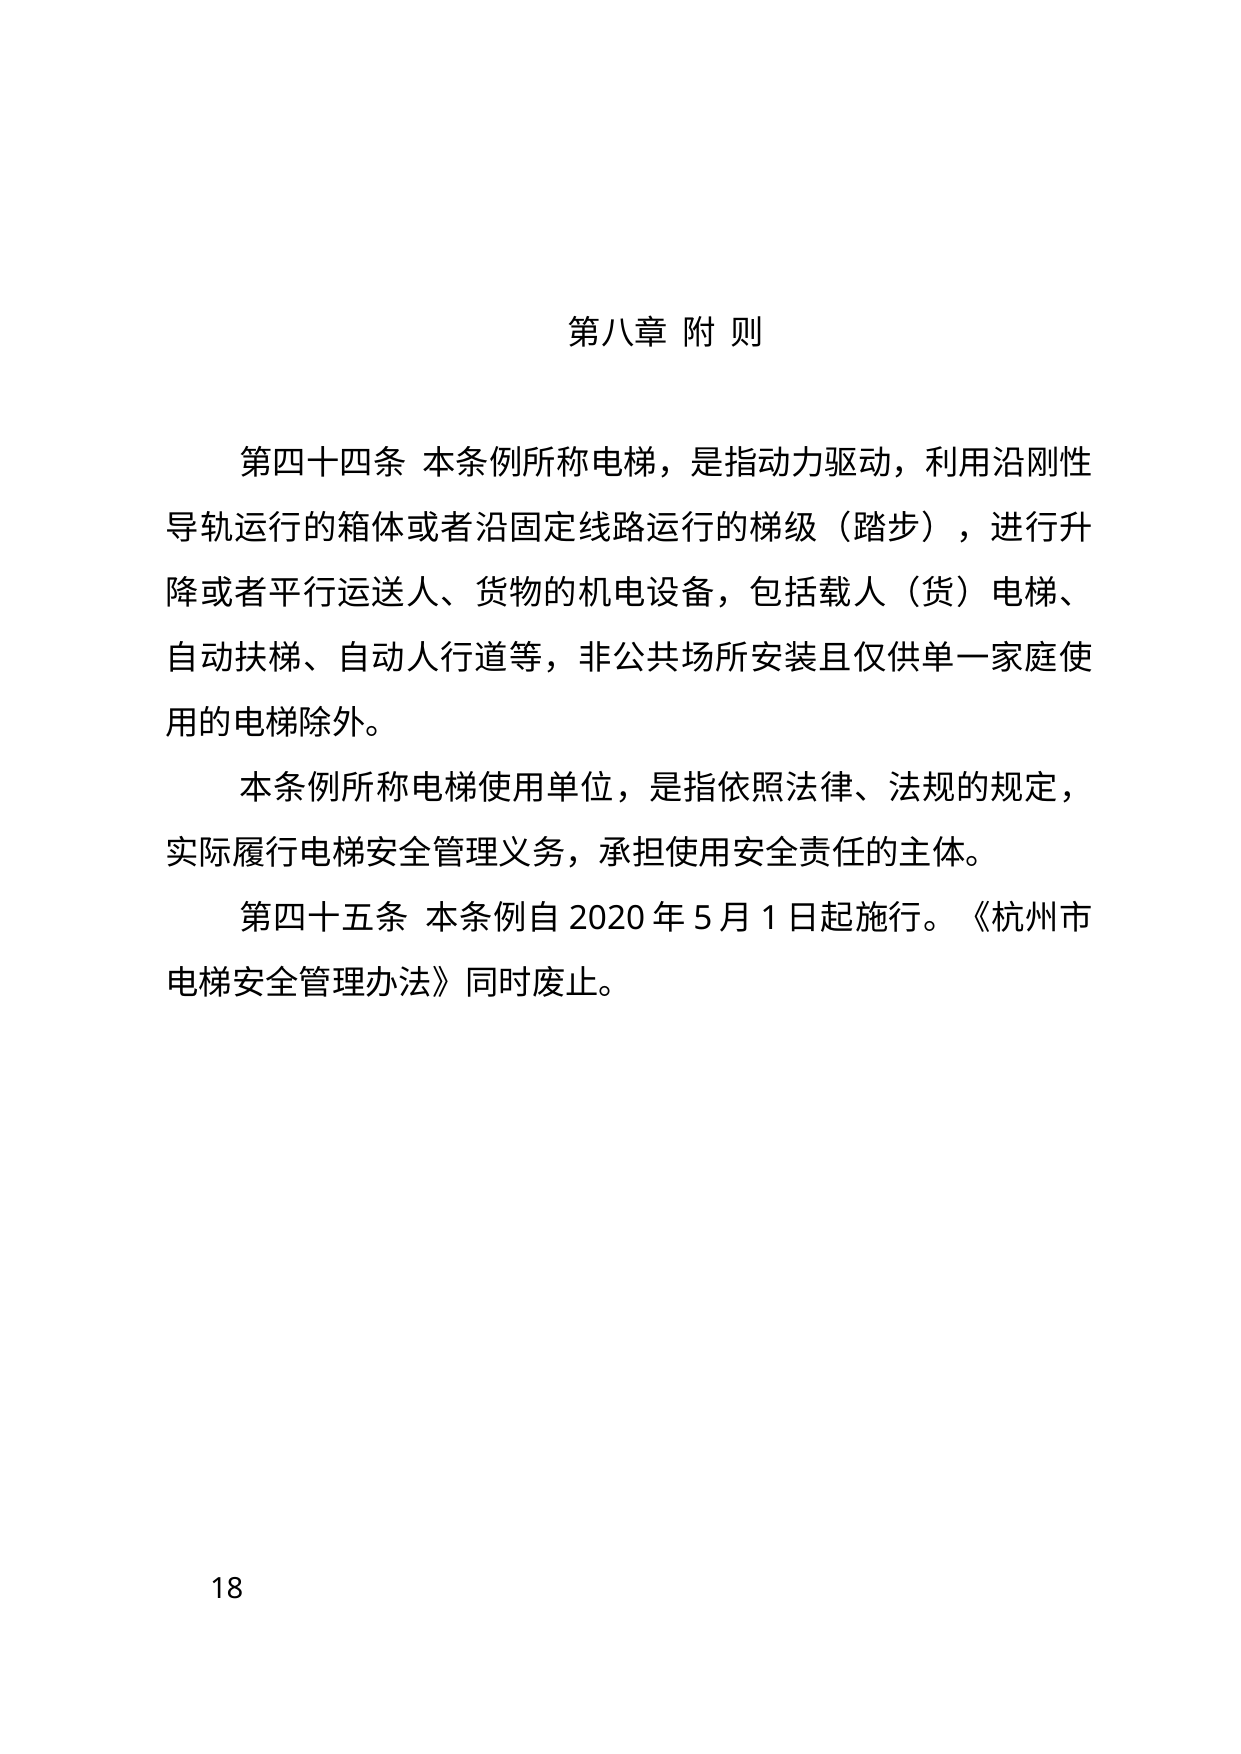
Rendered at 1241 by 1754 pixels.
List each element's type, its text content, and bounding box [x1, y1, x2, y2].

text 第八章 附 则 [165, 298, 1093, 363]
text 第四十五条 本条例自2020年5月1日起施行。《杭州市电梯安全管理办法》同时废止。 [165, 883, 1093, 1013]
text 本条例所称电梯使用单位，是指依照法律、法规的规定，实际履行电梯安全管理义务，承担使用安全责任的主体。 [165, 753, 1093, 883]
text 第四十四条 本条例所称电梯，是指动力驱动，利用沿刚性导轨运行的箱体或者沿固定线路运行的梯级（踏步），进行升降或者平行运送人、货物的机电设备，包括载人（货）电梯、自动扶梯、自动人行道等，非公共场所安装且仅供单一家庭使用的电梯除外。 [165, 428, 1093, 753]
